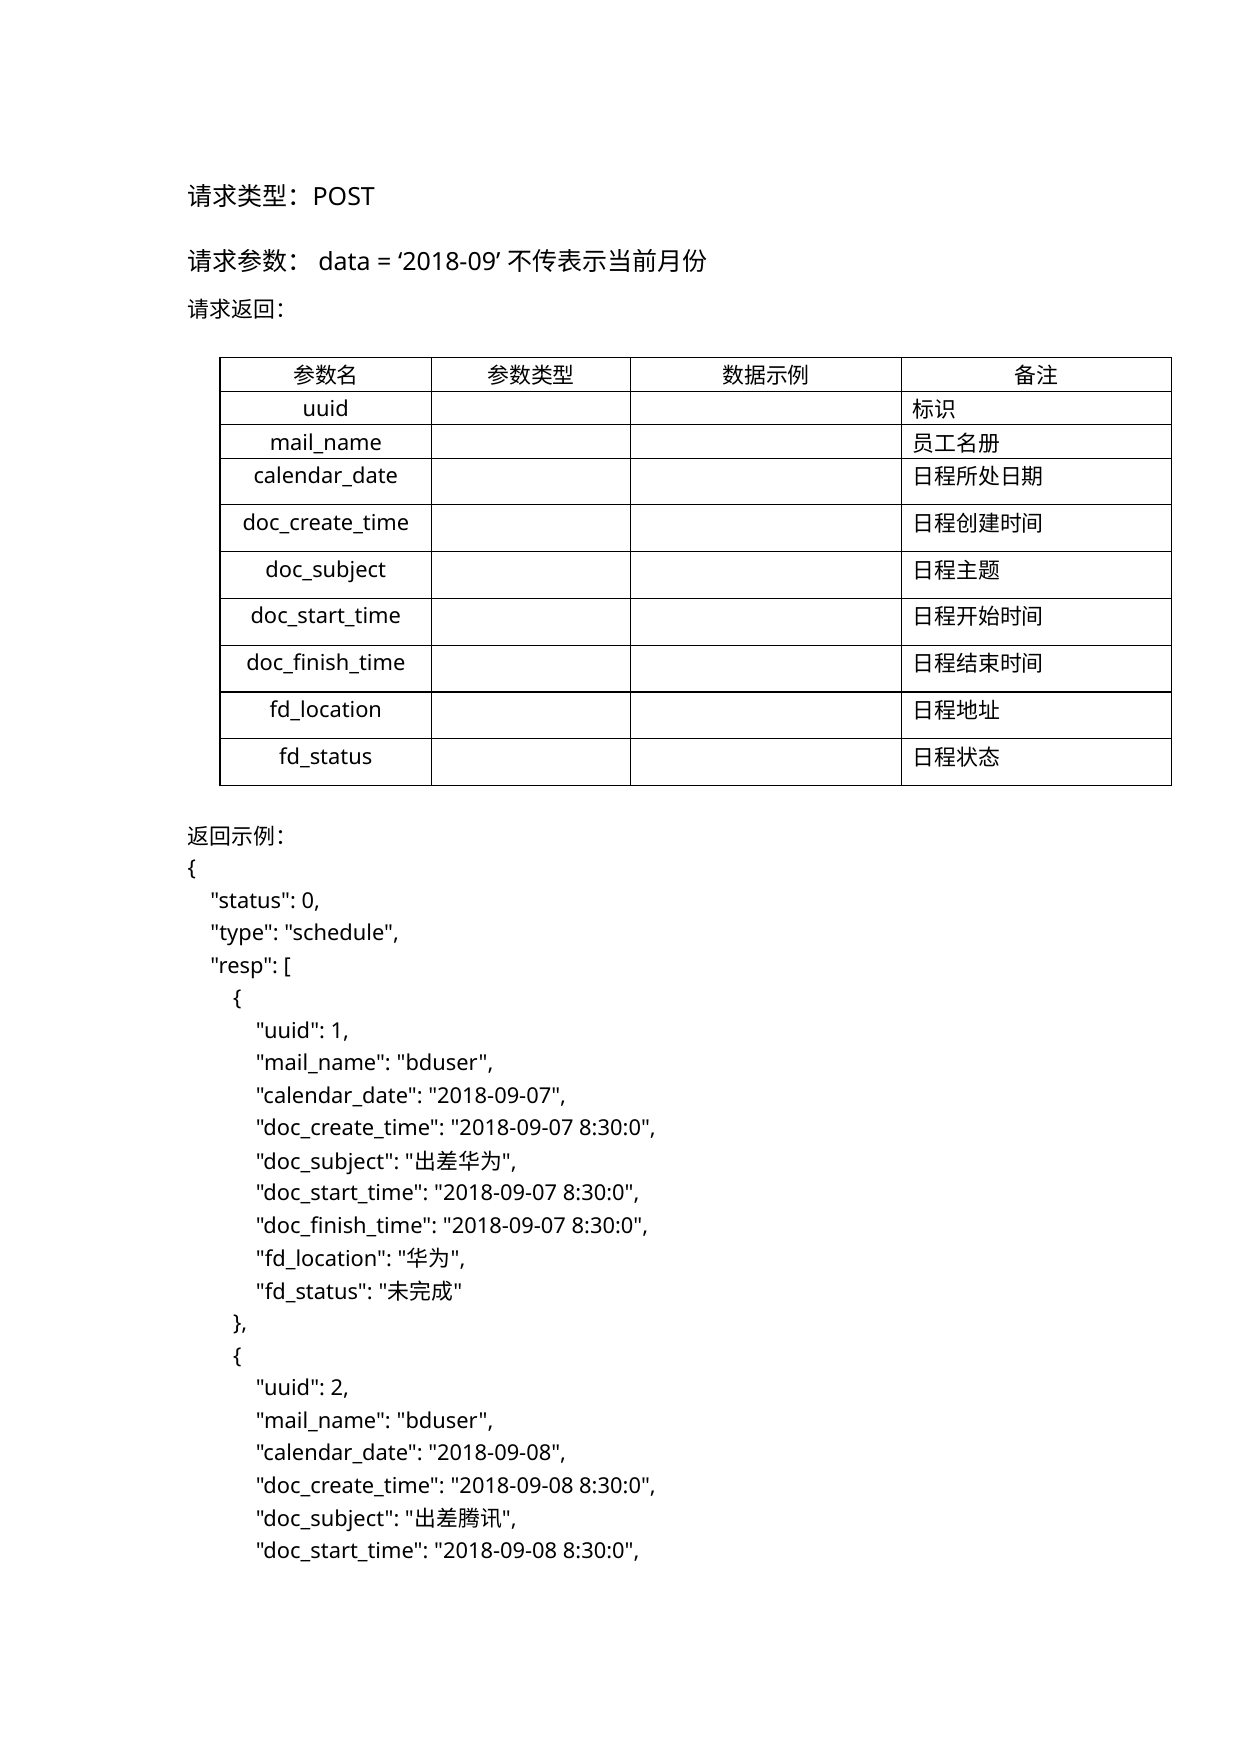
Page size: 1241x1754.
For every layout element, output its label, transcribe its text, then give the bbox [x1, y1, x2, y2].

text 请求参数： data = ‘2018-09’ 不传表示当前月份 [187, 227, 1053, 292]
text "status": 0, [187, 883, 1053, 916]
table_cell mail_name [221, 425, 431, 458]
table_cell 日程结束时间 [902, 646, 1171, 691]
table_header 备注 [902, 358, 1171, 391]
table_cell [631, 505, 901, 551]
table_cell doc_finish_time [221, 646, 431, 691]
table_cell 标识 [902, 392, 1171, 424]
table_cell [631, 693, 901, 738]
text }, [187, 1306, 1053, 1338]
table_cell [631, 392, 901, 424]
table_cell [432, 693, 630, 738]
table_cell [432, 459, 630, 504]
text "mail_name": "bduser", [187, 1403, 1053, 1436]
table_cell 日程开始时间 [902, 599, 1171, 645]
text 请求类型：POST [187, 162, 1053, 227]
text 请求返回： [187, 292, 1053, 324]
text "calendar_date": "", [187, 1078, 1053, 1111]
text { [187, 1338, 1053, 1371]
text "type": "schedule", [187, 916, 1053, 948]
table_cell fd_status [221, 739, 431, 785]
table_cell uuid [221, 392, 431, 424]
table_cell [631, 599, 901, 645]
text { [187, 981, 1053, 1013]
text "uuid": 2, [187, 1371, 1053, 1403]
table_cell [631, 425, 901, 458]
text "fd_status": "未完成" [187, 1273, 1053, 1306]
table_cell 日程主题 [902, 552, 1171, 598]
text "calendar_date": "", [187, 1436, 1053, 1468]
table_cell doc_subject [221, 552, 431, 598]
table_cell 日程地址 [902, 693, 1171, 738]
table_cell doc_create_time [221, 505, 431, 551]
table_cell [432, 646, 630, 691]
table_cell [432, 552, 630, 598]
table_cell [432, 599, 630, 645]
text "doc_subject": "出差腾讯", [187, 1501, 1053, 1533]
text "mail_name": "bduser", [187, 1046, 1053, 1078]
table_cell 员工名册 [902, 425, 1171, 458]
table_cell calendar_date [221, 459, 431, 504]
table_header 参数名 [221, 358, 431, 391]
table_header 数据示例 [631, 358, 901, 391]
table_cell [631, 459, 901, 504]
text "resp": [ [187, 948, 1053, 981]
table_cell [631, 552, 901, 598]
text "doc_subject": "出差华为", [187, 1143, 1053, 1176]
text "doc_start_time": "2018-09-08 8:30:0", [187, 1533, 1053, 1566]
table_cell 日程所处日期 [902, 459, 1171, 504]
text "doc_finish_time": "2018-09-07 8:30:0", [187, 1208, 1053, 1241]
table_cell [432, 505, 630, 551]
table_cell doc_start_time [221, 599, 431, 645]
table_cell fd_location [221, 693, 431, 738]
text "uuid": 1, [187, 1013, 1053, 1046]
table_cell 日程创建时间 [902, 505, 1171, 551]
text "doc_start_time": "2018-09-07 8:30:0", [187, 1176, 1053, 1208]
table_cell 日程状态 [902, 739, 1171, 785]
text "fd_location": "华为", [187, 1241, 1053, 1273]
table_cell [432, 392, 630, 424]
table_cell [631, 646, 901, 691]
text 返回示例： [187, 818, 1053, 851]
table_cell [631, 739, 901, 785]
table_cell [432, 739, 630, 785]
table_header 参数类型 [432, 358, 630, 391]
text "doc_create_time": "2018-09-08 8:30:0", [187, 1468, 1053, 1501]
text "doc_create_time": "2018-09-07 8:30:0", [187, 1111, 1053, 1143]
text { [187, 851, 1053, 883]
table_cell [432, 425, 630, 458]
